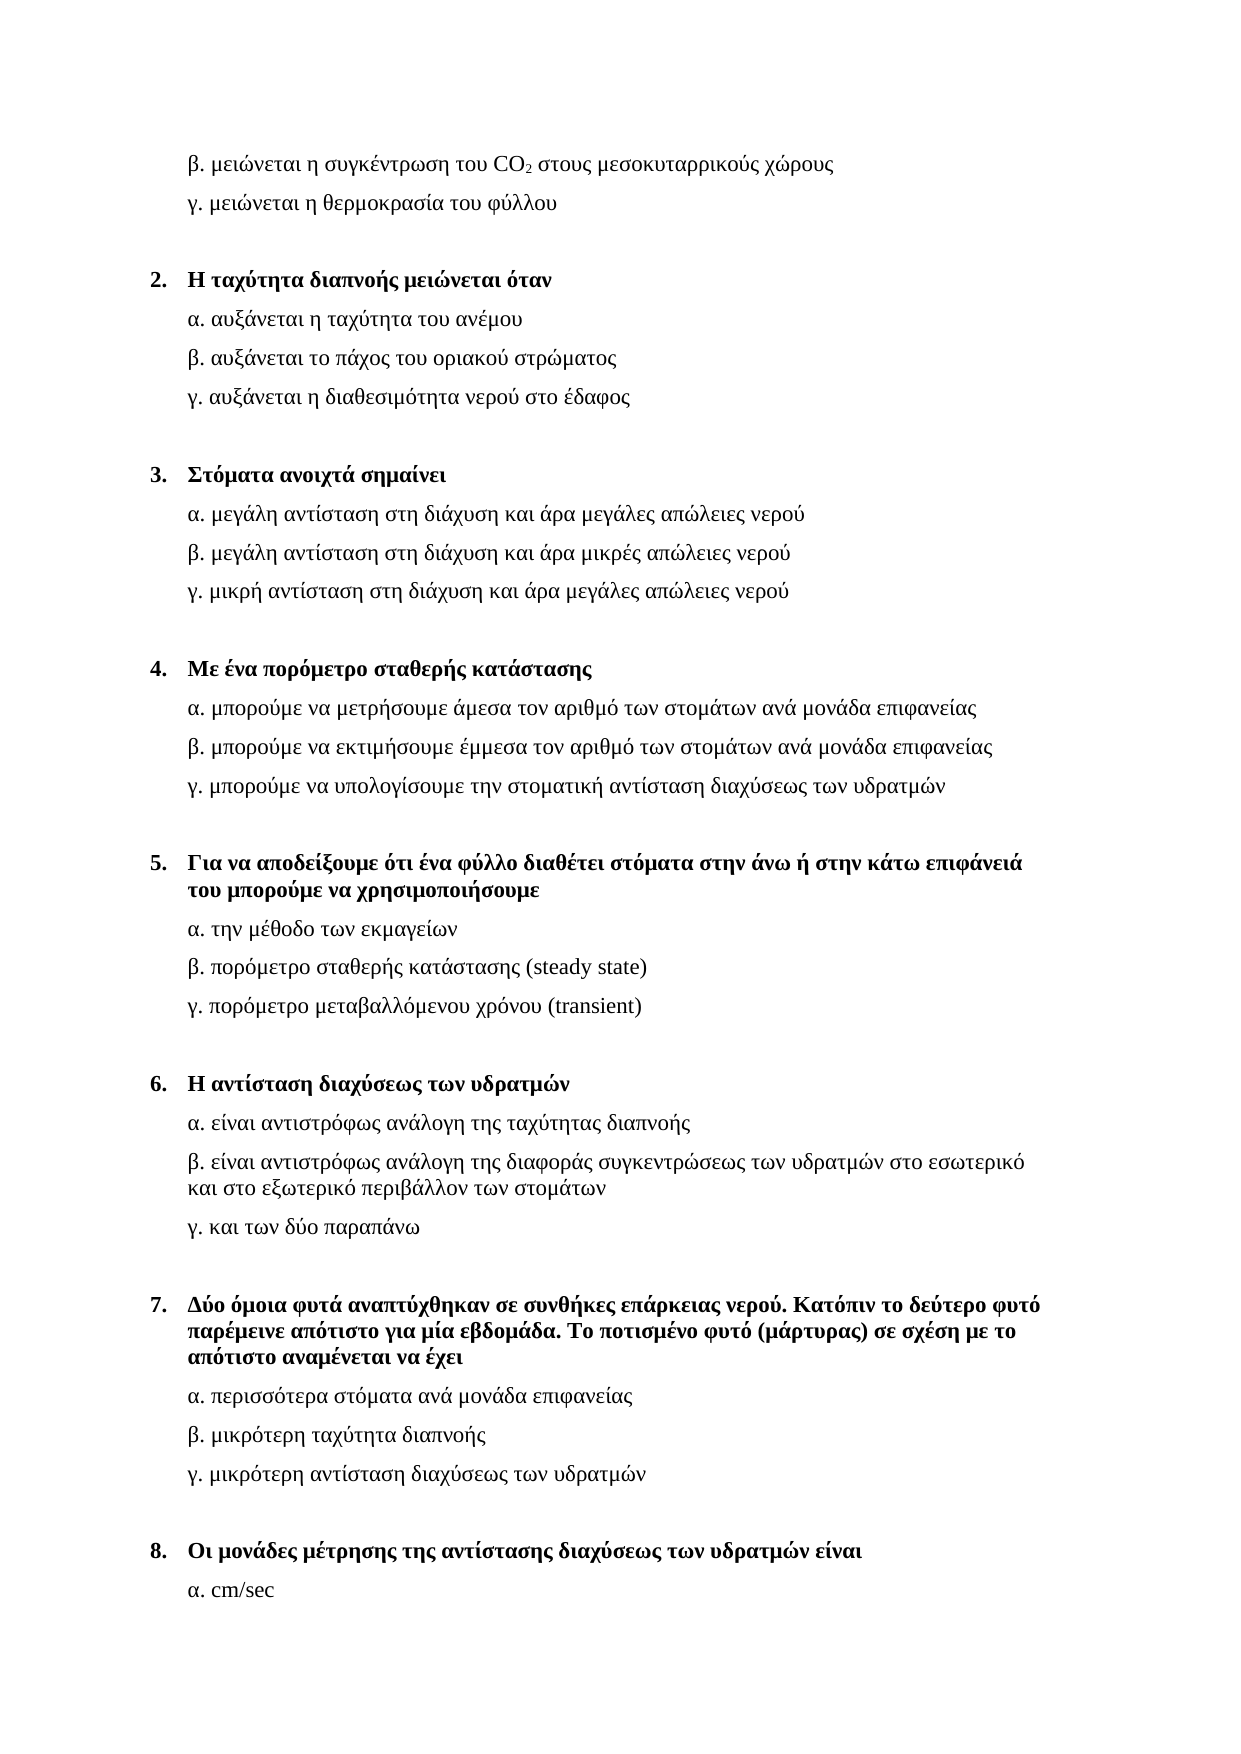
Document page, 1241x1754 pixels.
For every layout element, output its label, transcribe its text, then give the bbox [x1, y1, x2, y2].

list Οι μονάδες μέτρησης της αντίστασης διαχύσεως των υδρατμών είναι [150, 1538, 1053, 1564]
text β. είναι αντιστρόφως ανάλογη της διαφοράς συγκεντρώσεως των υδρατμών στο εσωτερικό και στο εξωτερικό περιβάλλον των στομάτων [187, 1148, 1053, 1200]
text β. μειώνεται η συγκέντρωση του CO2 στους μεσοκυταρρικούς χώρους [187, 150, 1053, 176]
text α. περισσότερα στόματα ανά μονάδα επιφανείας [187, 1382, 1053, 1408]
list Με ένα πορόμετρο σταθερής κατάστασης [150, 655, 1053, 681]
text β. αυξάνεται το πάχος του οριακού στρώματος [187, 344, 1053, 371]
list Η αντίσταση διαχύσεως των υδρατμών [150, 1070, 1053, 1096]
list Στόματα ανοιχτά σημαίνει [150, 461, 1053, 487]
text γ. μπορούμε να υπολογίσουμε την στοματική αντίσταση διαχύσεως των υδρατμών [187, 772, 1053, 798]
text γ. αυξάνεται η διαθεσιμότητα νερού στο έδαφος [187, 383, 1053, 409]
text α. cm/sec [187, 1576, 1053, 1603]
text α. αυξάνεται η ταχύτητα του ανέμου [187, 305, 1053, 332]
text α. την μέθοδο των εκμαγείων [187, 914, 1053, 941]
text γ. και των δύο παραπάνω [187, 1213, 1053, 1239]
text γ. μικρότερη αντίσταση διαχύσεως των υδρατμών [187, 1460, 1053, 1486]
text β. πορόμετρο σταθερής κατάστασης (steady state) [187, 953, 1053, 980]
text β. μπορούμε να εκτιμήσουμε έμμεσα τον αριθμό των στομάτων ανά μονάδα επιφανείας [187, 733, 1053, 759]
text γ. μειώνεται η θερμοκρασία του φύλλου [187, 189, 1053, 215]
text γ. πορόμετρο μεταβαλλόμενου χρόνου (transient) [187, 992, 1053, 1019]
text β. μεγάλη αντίσταση στη διάχυση και άρα μικρές απώλειες νερού [187, 538, 1053, 565]
text α. μπορούμε να μετρήσουμε άμεσα τον αριθμό των στομάτων ανά μονάδα επιφανείας [187, 694, 1053, 720]
list Η ταχύτητα διαπνοής μειώνεται όταν [150, 267, 1053, 293]
text β. μικρότερη ταχύτητα διαπνοής [187, 1421, 1053, 1447]
list Για να αποδείξουμε ότι ένα φύλλο διαθέτει στόματα στην άνω ή στην κάτω επιφάνειά του μπορούμε να χρησιμοποιήσουμε [150, 849, 1053, 902]
text γ. μικρή αντίσταση στη διάχυση και άρα μεγάλες απώλειες νερού [187, 577, 1053, 604]
text α. μεγάλη αντίσταση στη διάχυση και άρα μεγάλες απώλειες νερού [187, 500, 1053, 526]
list Δύο όμοια φυτά αναπτύχθηκαν σε συνθήκες επάρκειας νερού. Κατόπιν το δεύτερο φυτό παρέμεινε απότιστο για μία εβδομάδα. Το ποτισμένο φυτό (μάρτυρας) σε σχέση με το απότιστο αναμένεται να έχει [150, 1291, 1053, 1370]
text α. είναι αντιστρόφως ανάλογη της ταχύτητας διαπνοής [187, 1109, 1053, 1135]
